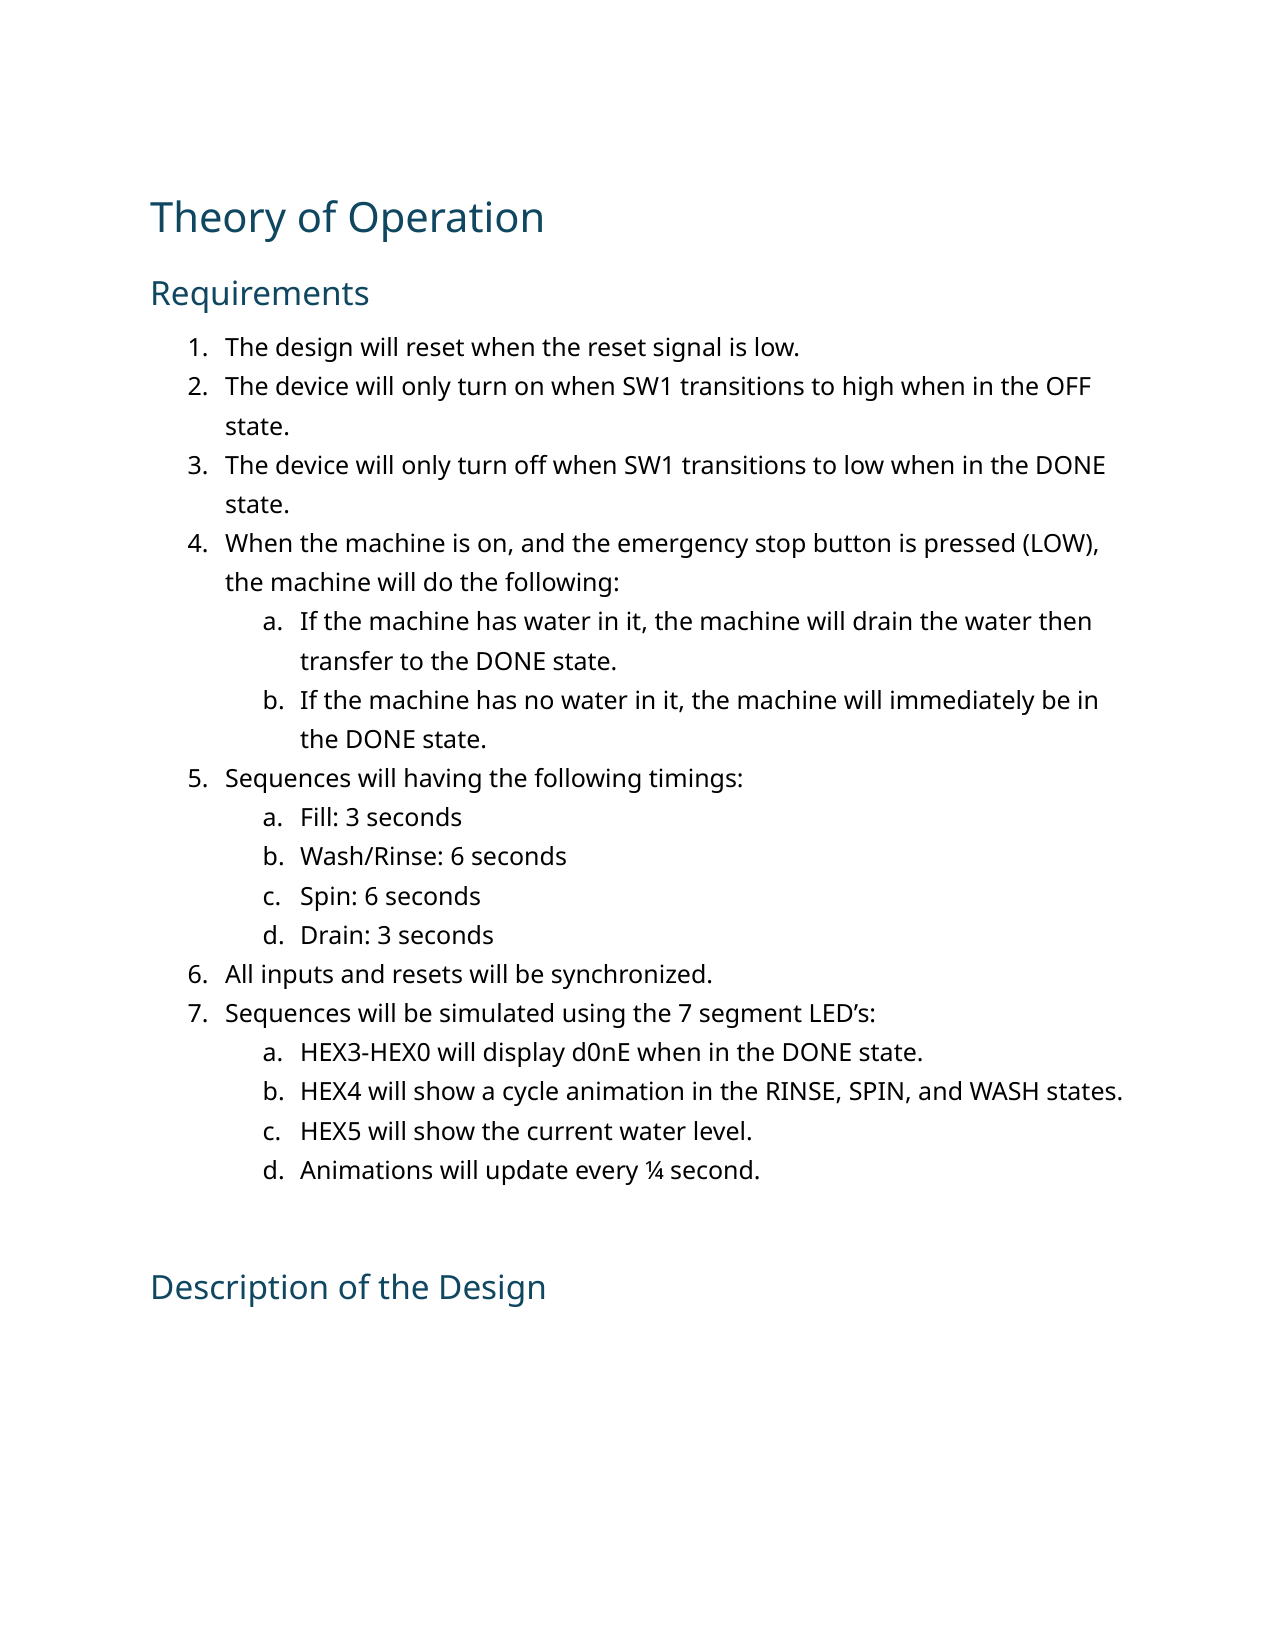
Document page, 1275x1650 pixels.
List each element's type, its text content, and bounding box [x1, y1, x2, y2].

list Wash/Rinse: 6 seconds [262, 839, 1125, 873]
subtitle Requirements [150, 269, 1125, 315]
list If the machine has water in it, the machine will drain the water then transfer to the DONE state. [262, 604, 1125, 677]
list Animations will update every ¼ second. [262, 1152, 1125, 1186]
list HEX4 will show a cycle animation in the RINSE, SPIN, and WASH states. [262, 1074, 1125, 1108]
list The design will reset when the reset signal is low. [187, 330, 1125, 364]
subtitle Theory of Operation [150, 187, 1125, 244]
list Drain: 3 seconds [262, 917, 1125, 951]
list HEX5 will show the current water level. [262, 1113, 1125, 1147]
list All inputs and resets will be synchronized. [187, 957, 1125, 991]
list Sequences will be simulated using the 7 segment LED’s: [187, 996, 1125, 1030]
list If the machine has no water in it, the machine will immediately be in the DONE state. [262, 682, 1125, 756]
list HEX3-HEX0 will display d0nE when in the DONE state. [262, 1035, 1125, 1069]
subtitle Description of the Design [150, 1264, 1125, 1309]
list The device will only turn on when SW1 transitions to high when in the OFF state. [187, 369, 1125, 442]
list Fill: 3 seconds [262, 800, 1125, 834]
list When the machine is on, and the emergency stop button is pressed (LOW), the machine will do the following: [187, 526, 1125, 599]
list Sequences will having the following timings: [187, 761, 1125, 795]
list Spin: 6 seconds [262, 878, 1125, 912]
list The device will only turn off when SW1 transitions to low when in the DONE state. [187, 447, 1125, 521]
